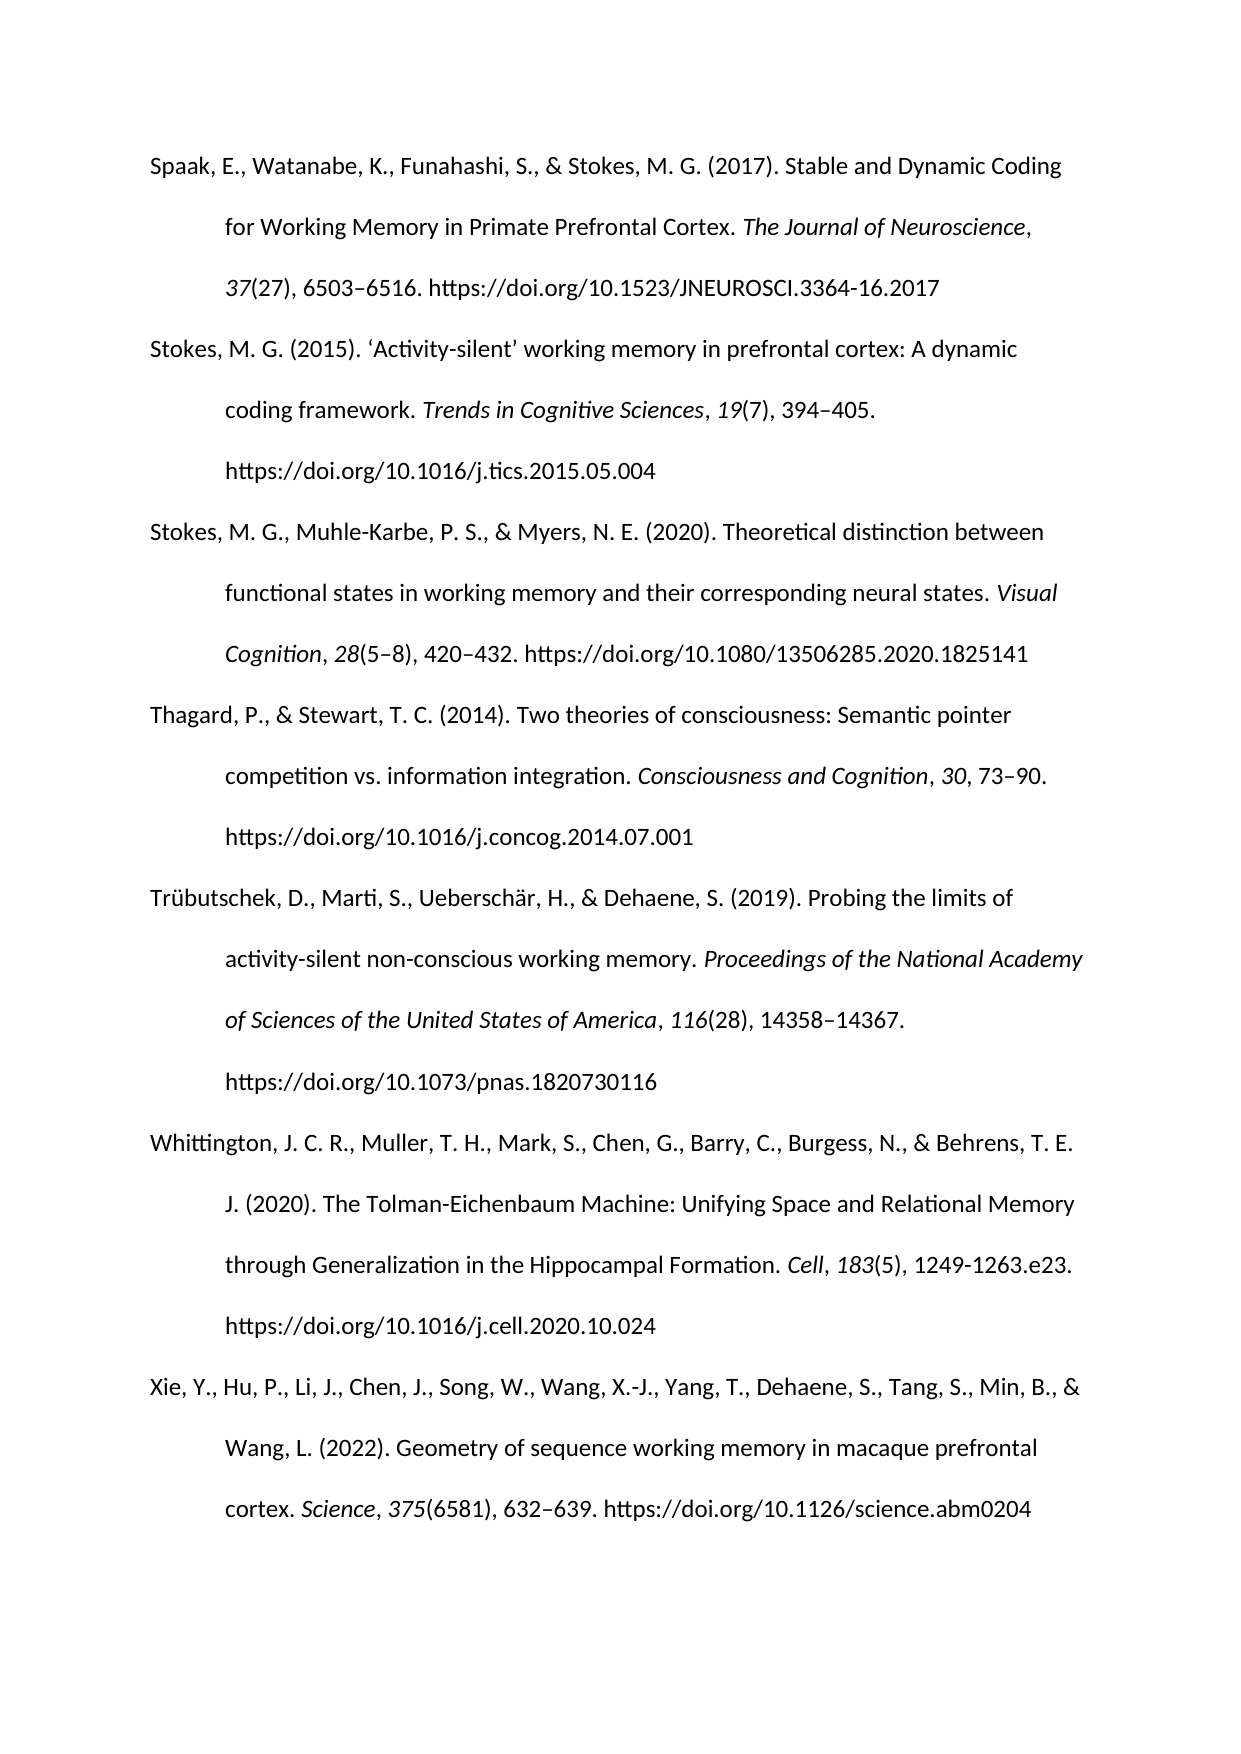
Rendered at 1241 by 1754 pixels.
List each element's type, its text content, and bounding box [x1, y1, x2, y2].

text Xie, Y., Hu, P., Li, J., Chen, J., Song, W., Wang, X.-J., Yang, T., Dehaene, S., Tang, S., Min, B., & Wang, L. (2022). Geometry of sequence working memory in macaque prefrontal cortex. Science, 375(6581), 632–639. https://doi.org/10.1126/science.abm0204 [150, 1371, 1090, 1523]
text Spaak, E., Watanabe, K., Funahashi, S., & Stokes, M. G. (2017). Stable and Dynamic Coding for Working Memory in Primate Prefrontal Cortex. The Journal of Neuroscience, 37(27), 6503–6516. https://doi.org/10.1523/JNEUROSCI.3364-16.2017 [150, 150, 1090, 303]
text Whittington, J. C. R., Muller, T. H., Mark, S., Chen, G., Barry, C., Burgess, N., & Behrens, T. E. J. (2020). The Tolman-Eichenbaum Machine: Unifying Space and Relational Memory through Generalization in the Hippocampal Formation. Cell, 183(5), 1249-1263.e23. https://doi.org/10.1016/j.cell.2020.10.024 [150, 1127, 1090, 1340]
text Stokes, M. G., Muhle-Karbe, P. S., & Myers, N. E. (2020). Theoretical distinction between functional states in working memory and their corresponding neural states. Visual Cognition, 28(5–8), 420–432. https://doi.org/10.1080/13506285.2020.1825141 [150, 516, 1090, 669]
text Trübutschek, D., Marti, S., Ueberschär, H., & Dehaene, S. (2019). Probing the limits of activity-silent non-conscious working memory. Proceedings of the National Academy of Sciences of the United States of America, 116(28), 14358–14367. https://doi.org/10.1073/pnas.1820730116 [150, 882, 1090, 1096]
text Stokes, M. G. (2015). ‘Activity-silent’ working memory in prefrontal cortex: A dynamic coding framework. Trends in Cognitive Sciences, 19(7), 394–405. https://doi.org/10.1016/j.tics.2015.05.004 [150, 333, 1090, 486]
text Thagard, P., & Stewart, T. C. (2014). Two theories of consciousness: Semantic pointer competition vs. information integration. Consciousness and Cognition, 30, 73–90. https://doi.org/10.1016/j.concog.2014.07.001 [150, 699, 1090, 852]
